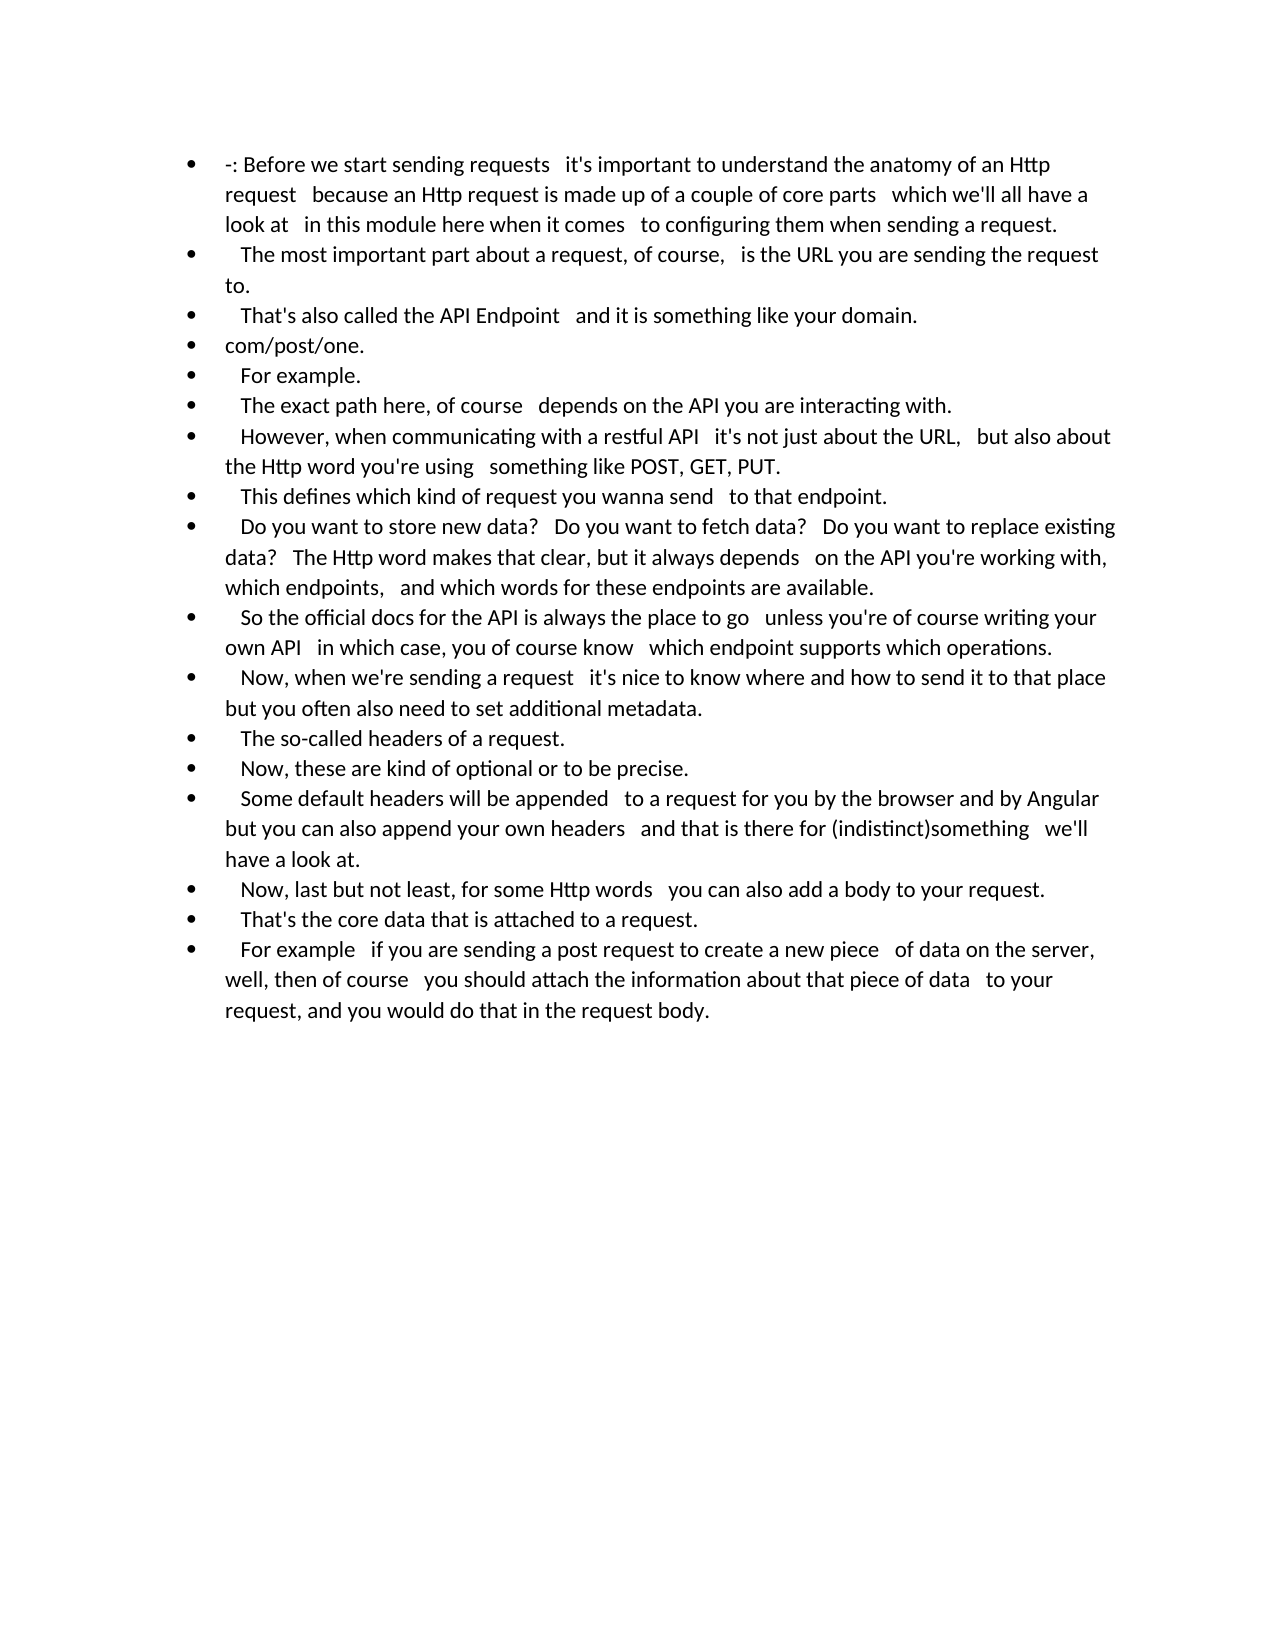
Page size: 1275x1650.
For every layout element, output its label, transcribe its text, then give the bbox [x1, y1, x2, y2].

list This defines which kind of request you wanna send to that endpoint. [187, 482, 1125, 510]
list That's the core data that is attached to a request. [187, 905, 1125, 933]
list The exact path here, of course depends on the API you are interacting with. [187, 392, 1125, 420]
list -: Before we start sending requests it's important to understand the anatomy of an Http request because an Http request is made up of a couple of core parts which we'll all have a look at in this module here when it comes to configuring them when sending a request. [187, 150, 1125, 238]
list The most important part about a request, of course, is the URL you are sending the request to. [187, 241, 1125, 299]
list However, when communicating with a restful API it's not just about the URL, but also about the Http word you're using something like POST, GET, PUT. [187, 422, 1125, 480]
list Now, these are kind of optional or to be precise. [187, 754, 1125, 782]
list For example. [187, 361, 1125, 389]
list The so-called headers of a request. [187, 724, 1125, 752]
list That's also called the API Endpoint and it is something like your domain. [187, 301, 1125, 329]
list For example if you are sending a post request to create a new piece of data on the server, well, then of course you should attach the information about that piece of data to your request, and you would do that in the request body. [187, 935, 1125, 1024]
list Now, last but not least, for some Http words you can also add a body to your request. [187, 875, 1125, 903]
list com/post/one. [187, 331, 1125, 359]
list Some default headers will be appended to a request for you by the browser and by Angular but you can also append your own headers and that is there for (indistinct)something we'll have a look at. [187, 784, 1125, 873]
list Now, when we're sending a request it's nice to know where and how to send it to that place but you often also need to set additional metadata. [187, 663, 1125, 722]
list Do you want to store new data? Do you want to fetch data? Do you want to replace existing data? The Http word makes that clear, but it always depends on the API you're working with, which endpoints, and which words for these endpoints are available. [187, 512, 1125, 601]
list So the official docs for the API is always the place to go unless you're of course writing your own API in which case, you of course know which endpoint supports which operations. [187, 603, 1125, 661]
